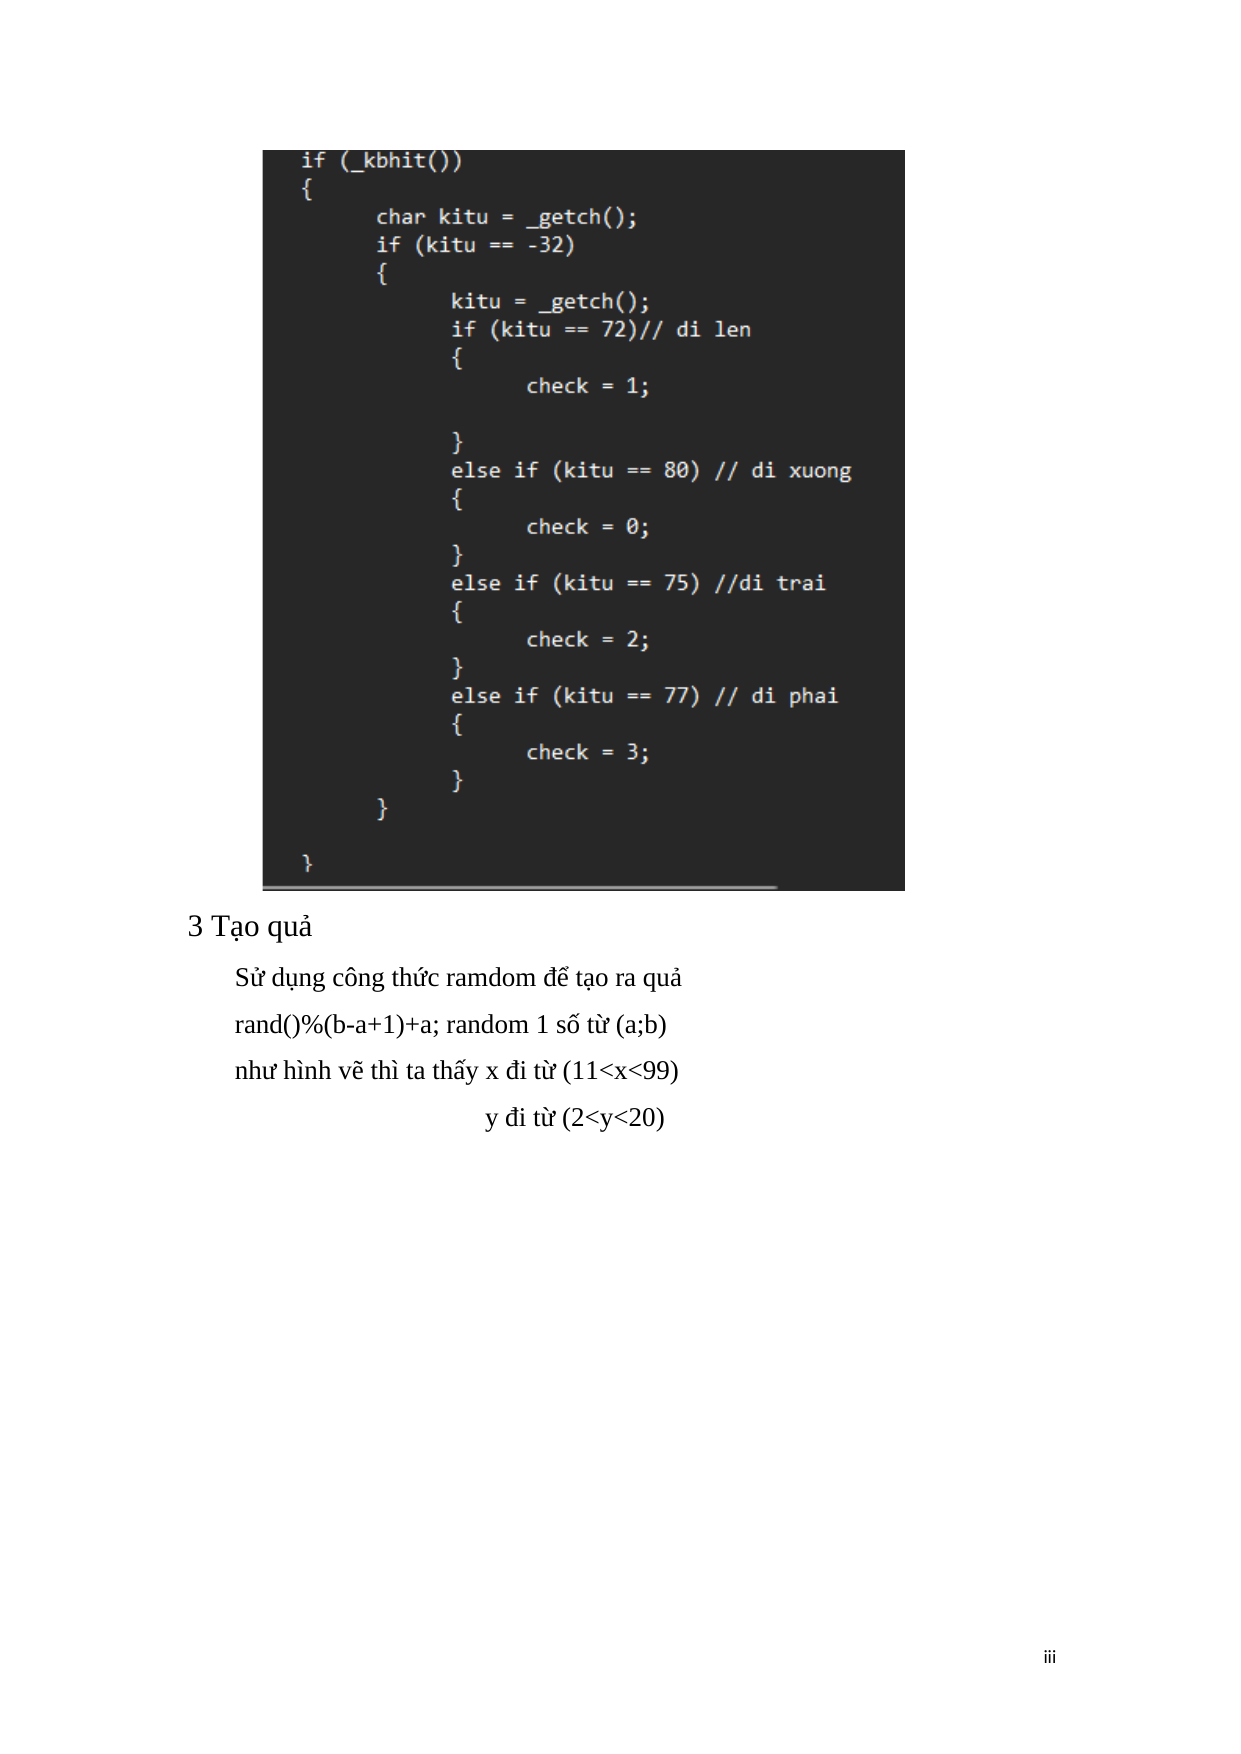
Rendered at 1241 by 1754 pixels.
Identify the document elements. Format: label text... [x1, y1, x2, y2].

text rand()%(b-a+1)+a; random 1 số từ (a;b) [187, 1008, 1053, 1039]
text 3 Tạo quả [187, 907, 1053, 943]
picture [262, 150, 905, 891]
text như hình vẽ thì ta thấy x đi từ (11<x<99) [187, 1054, 1053, 1086]
text y đi từ (2<y<20) [187, 1101, 1053, 1132]
text Sử dụng công thức ramdom để tạo ra quả [187, 961, 1053, 992]
